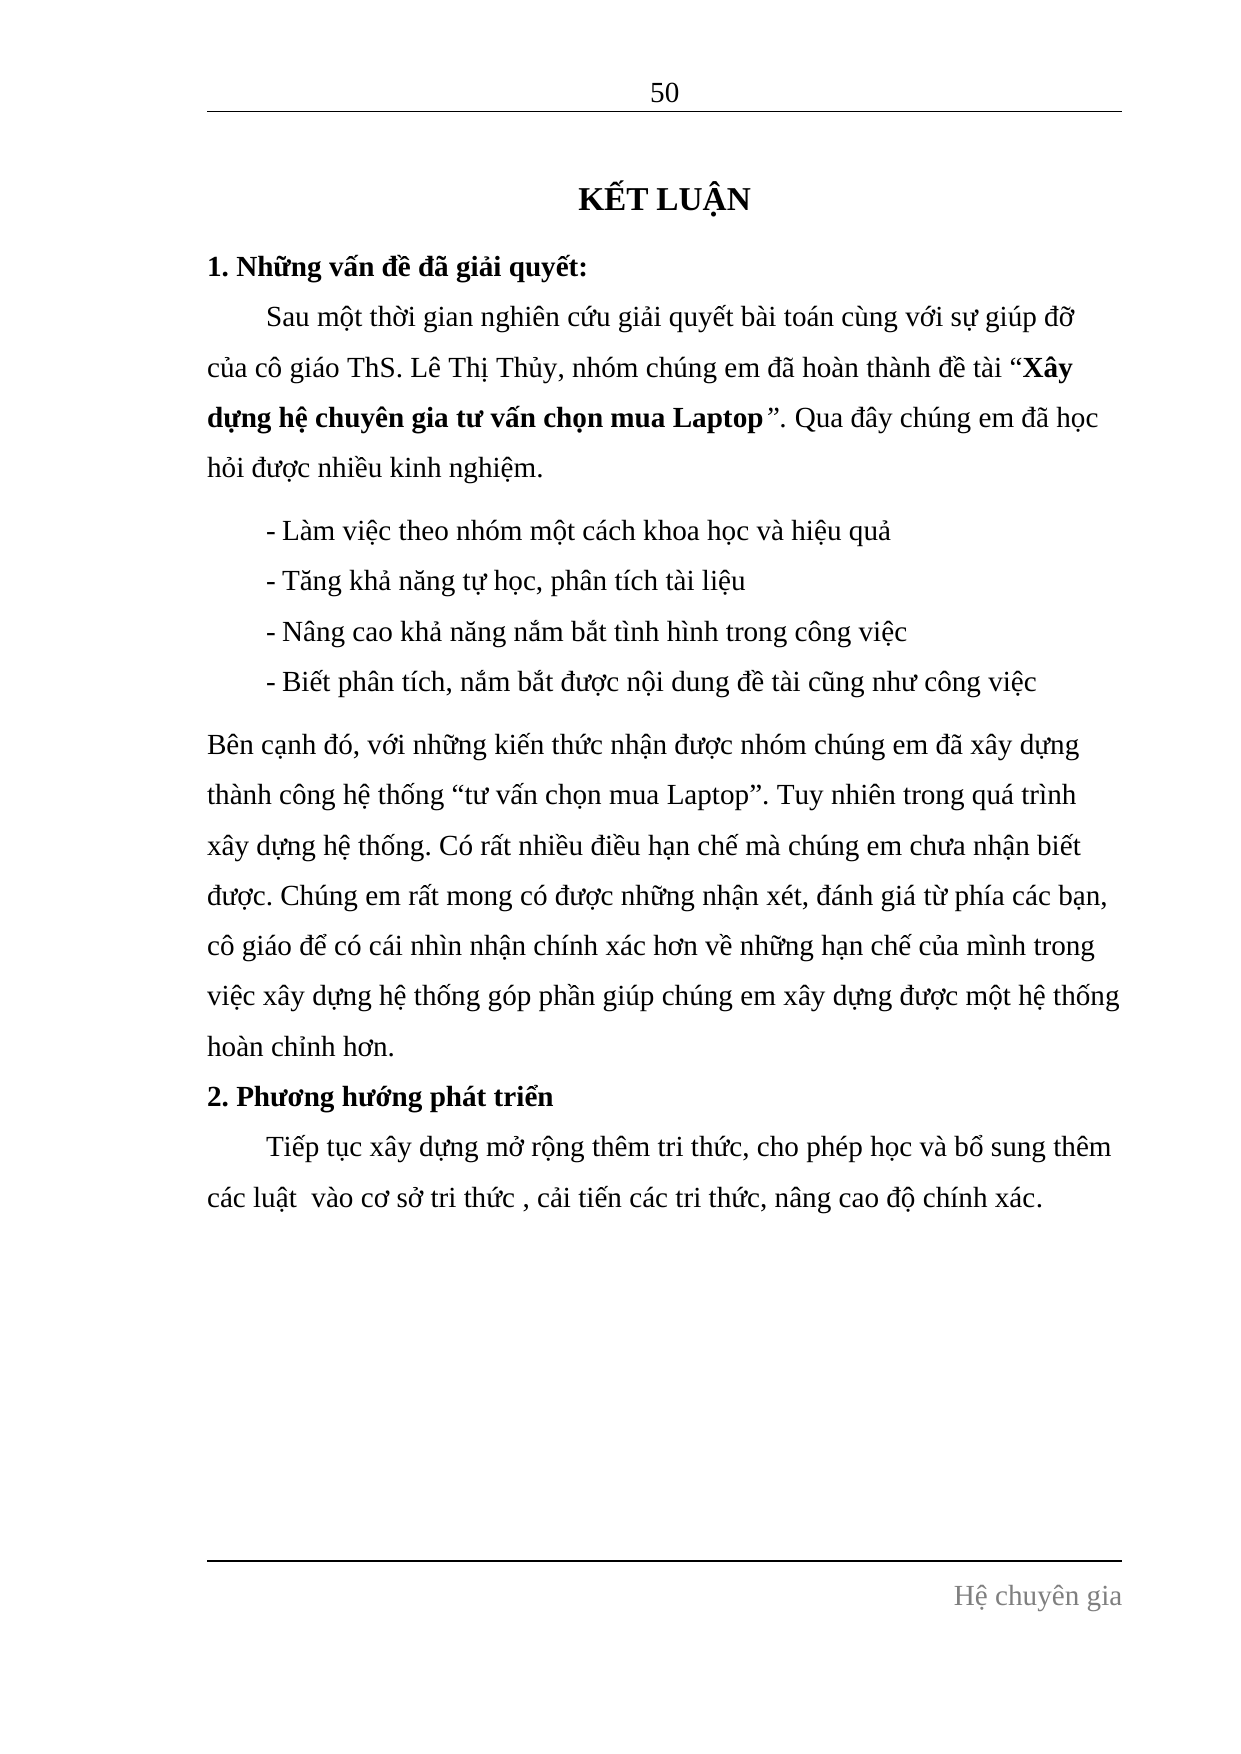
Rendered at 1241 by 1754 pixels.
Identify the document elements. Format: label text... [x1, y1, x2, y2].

subtitle KẾT LUẬN [207, 179, 1122, 217]
text 2. Phương hướng phát triển [207, 1079, 1122, 1113]
text Làm việc theo nhóm một cách khoa học và hiệu quả [207, 513, 1122, 547]
text 1. Những vấn đề đã giải quyết: [207, 249, 1122, 283]
text Sau một thời gian nghiên cứu giải quyết bài toán cùng với sự giúp đỡ của cô giáo ThS. Lê Thị Thủy, nhóm chúng em đã hoàn thành đề tài “Xây dựng hệ chuyên gia tư vấn chọn mua Laptop”. Qua đây chúng em đã học hỏi được nhiều kinh nghiệm. [207, 299, 1122, 484]
text Tiếp tục xây dựng mở rộng thêm tri thức, cho phép học và bổ sung thêm các luật vào cơ sở tri thức , cải tiến các tri thức, nâng cao độ chính xác. [207, 1129, 1122, 1213]
text Nâng cao khả năng nắm bắt tình hình trong công việc [207, 614, 1122, 647]
text Bên cạnh đó, với những kiến thức nhận được nhóm chúng em đã xây dựng thành công hệ thống “tư vấn chọn mua Laptop”. Tuy nhiên trong quá trình xây dựng hệ thống. Có rất nhiều điều hạn chế mà chúng em chưa nhận biết được. Chúng em rất mong có được những nhận xét, đánh giá từ phía các bạn, cô giáo để có cái nhìn nhận chính xác hơn về những hạn chế của mình trong việc xây dựng hệ thống góp phần giúp chúng em xây dựng được một hệ thống hoàn chỉnh hơn. [207, 727, 1122, 1062]
text Tăng khả năng tự học, phân tích tài liệu [207, 563, 1122, 597]
text Biết phân tích, nắm bắt được nội dung đề tài cũng như công việc [207, 664, 1122, 698]
